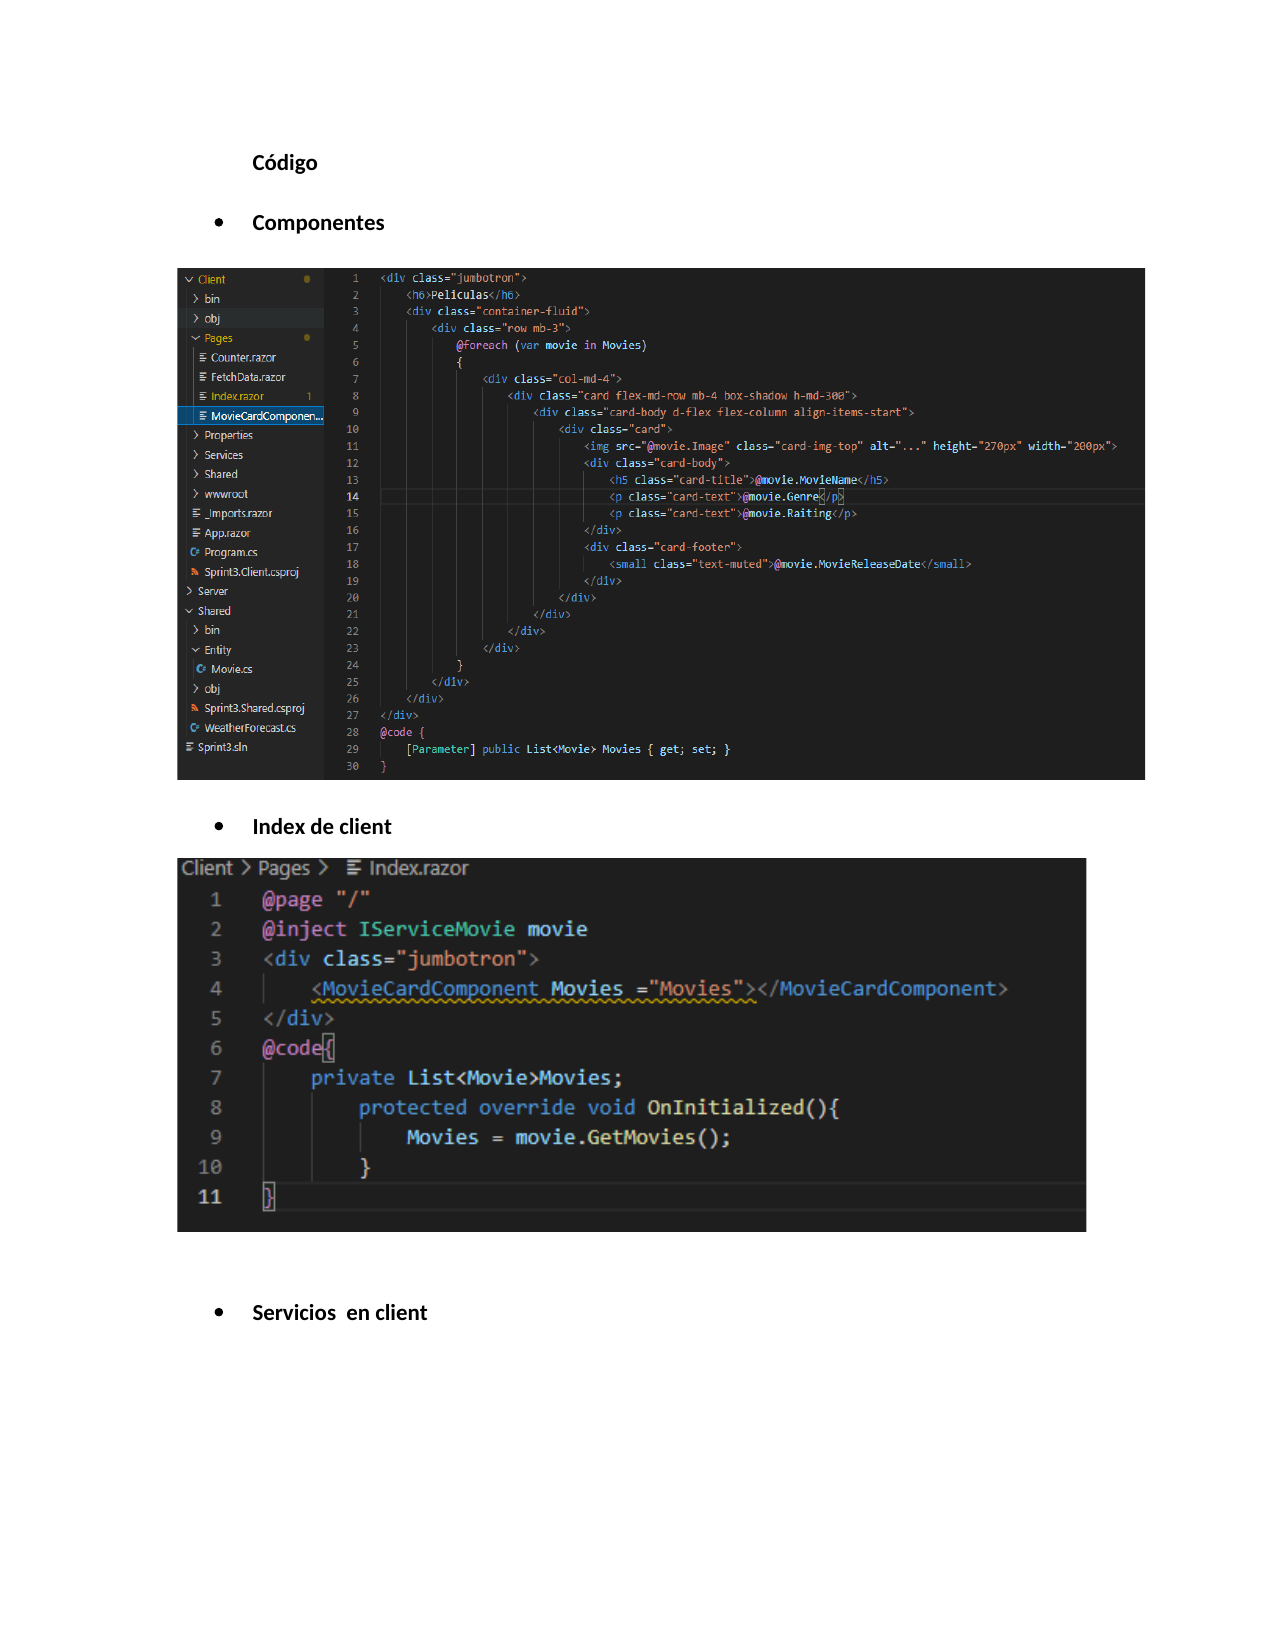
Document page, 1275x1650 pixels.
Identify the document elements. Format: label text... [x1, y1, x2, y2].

picture [177, 268, 1146, 780]
picture [177, 858, 1087, 1232]
list Código [252, 148, 1098, 176]
list Servicios en client [215, 1298, 1098, 1326]
list Index de client [215, 812, 1098, 840]
list Componentes [215, 208, 1098, 236]
